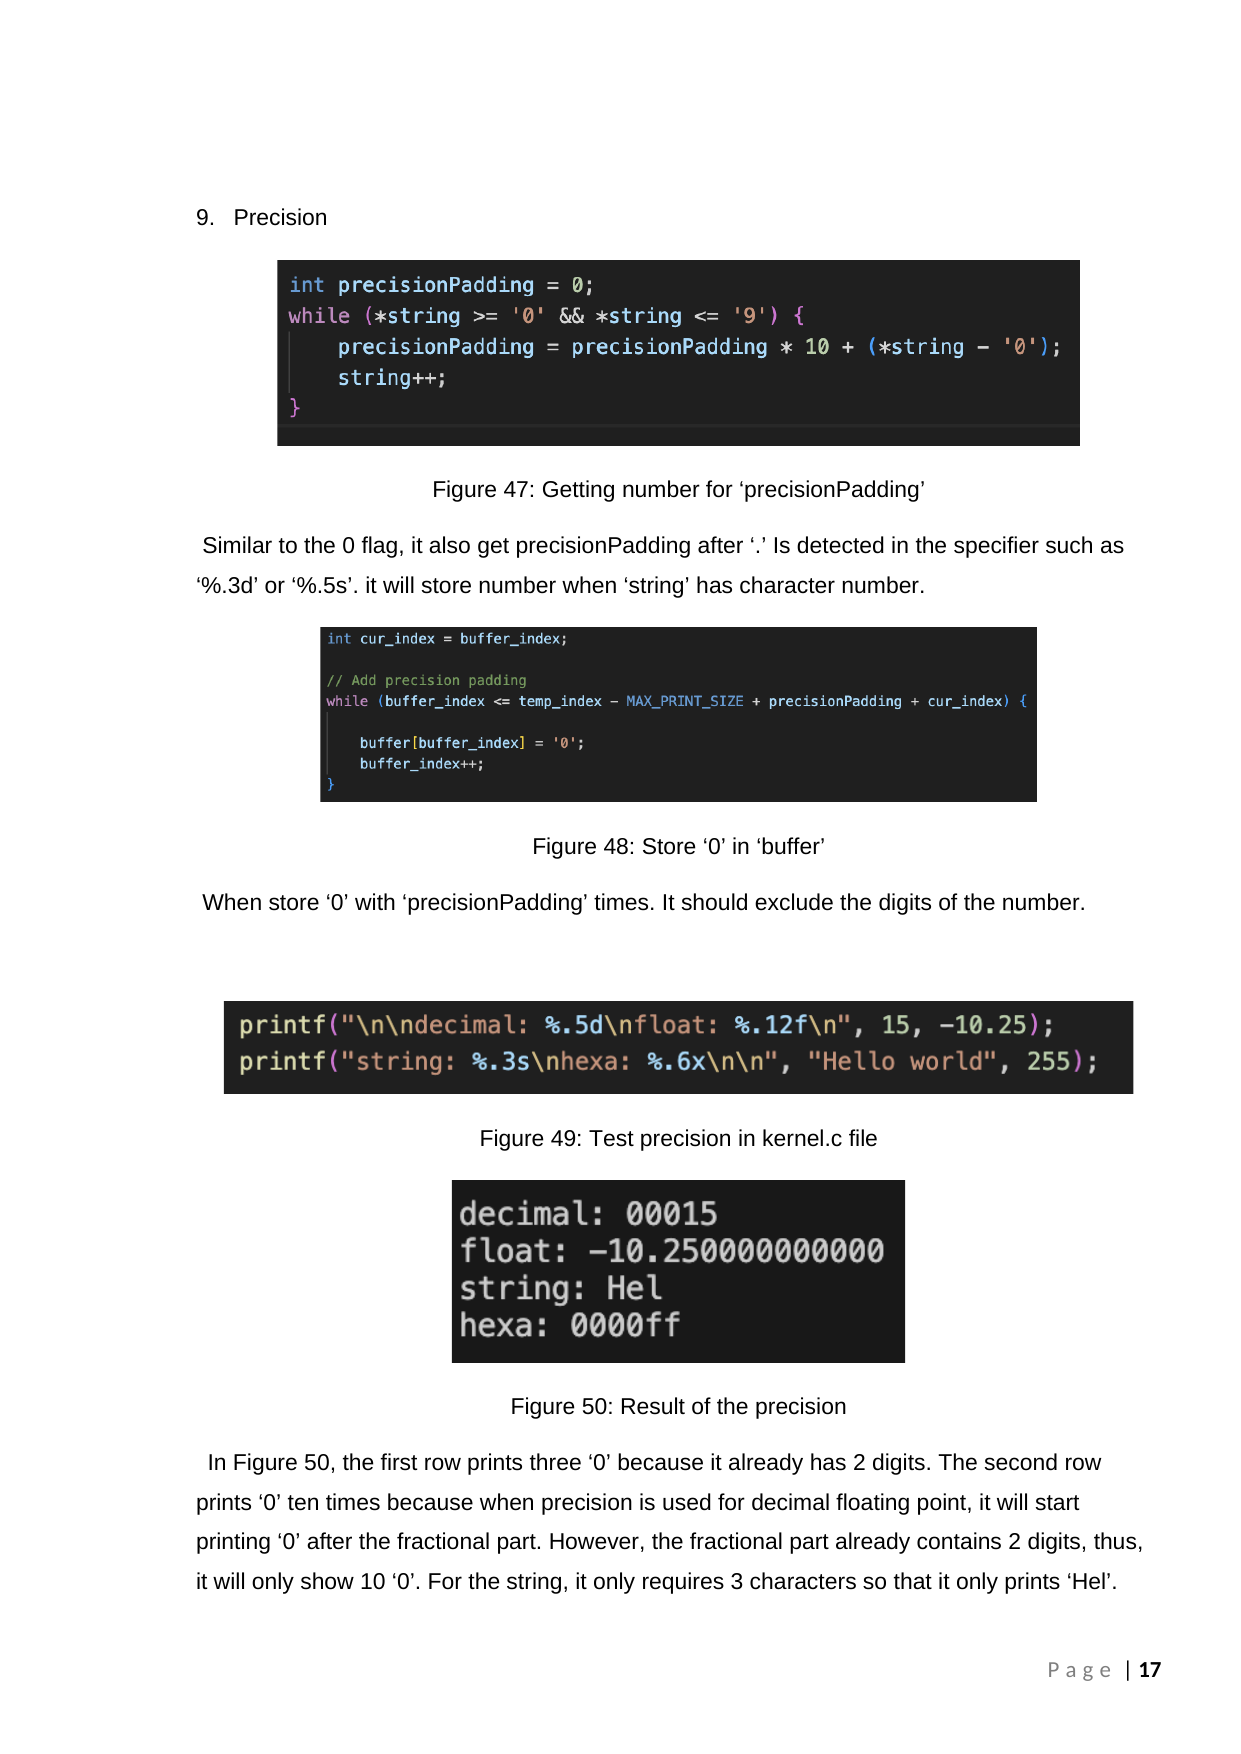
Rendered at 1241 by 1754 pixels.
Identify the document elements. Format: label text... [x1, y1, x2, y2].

text In Figure 50, the first row prints three ‘0’ because it already has 2 digits. The second row prints ‘0’ ten times because when precision is used for decimal floating point, it will start printing ‘0’ after the fractional part. However, the fractional part already contains 2 digits, thus, it will only show 10 ‘0’. For the string, it only requires 3 characters so that it only prints ‘Hel’. [196, 1449, 1161, 1594]
list Precision [196, 204, 1161, 230]
text When store ‘0’ with ‘precisionPadding’ times. It should exclude the digits of the number. [196, 889, 1161, 915]
picture [223, 1001, 1134, 1094]
text Figure 47: Getting number for ‘precisionPadding’ [196, 476, 1161, 502]
picture [451, 1180, 906, 1363]
text Similar to the 0 flag, it also get precisionPadding after ‘.’ Is detected in the specifier such as ‘%.3d’ or ‘%.5s’. it will store number when ‘string’ has character number. [196, 532, 1161, 598]
picture [320, 627, 1037, 802]
text Figure 50: Result of the precision [196, 1393, 1161, 1419]
picture [277, 260, 1080, 446]
text Figure 48: Store ‘0’ in ‘buffer’ [196, 833, 1161, 859]
text Figure 49: Test precision in kernel.c file [196, 1124, 1161, 1151]
